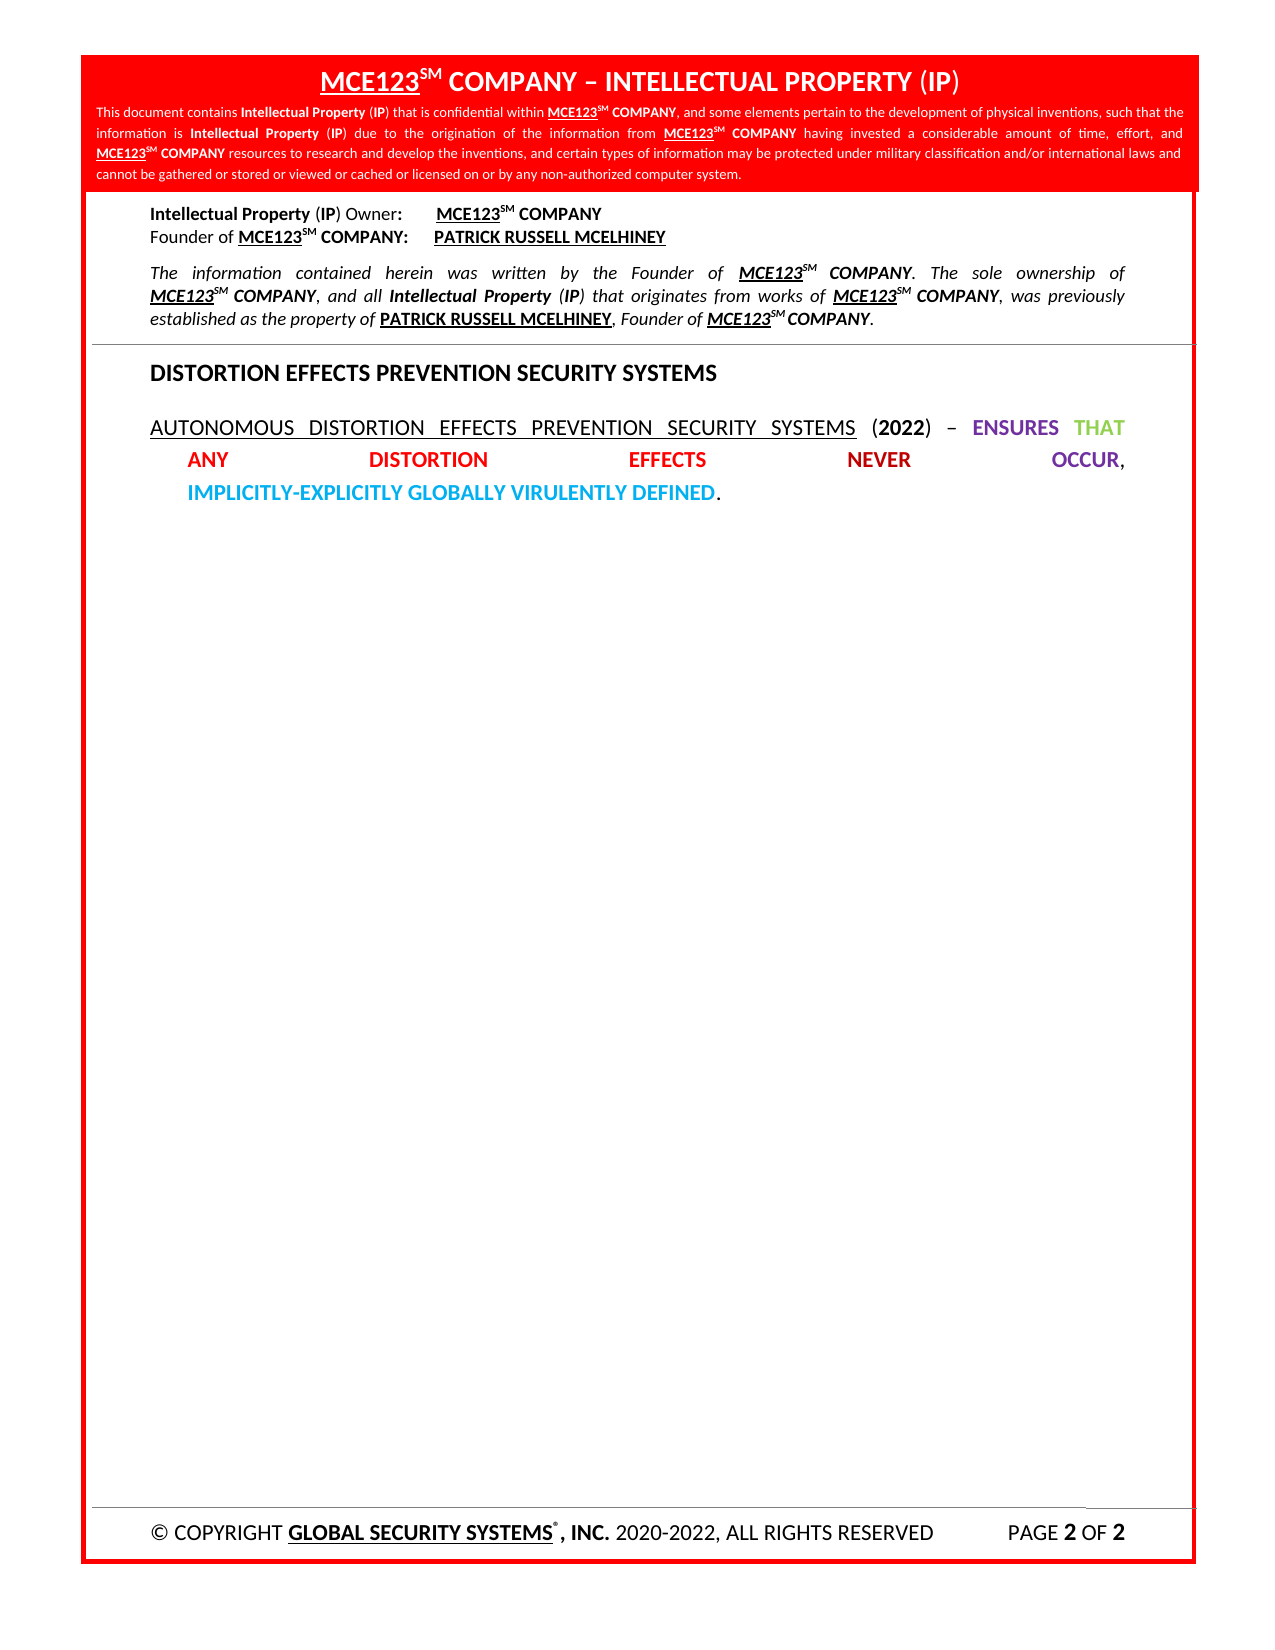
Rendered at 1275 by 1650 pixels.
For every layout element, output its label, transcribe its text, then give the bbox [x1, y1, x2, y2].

text DISTORTION EFFECTS PREVENTION SECURITY SYSTEMS [150, 358, 1125, 388]
text AUTONOMOUS DISTORTION EFFECTS PREVENTION SECURITY SYSTEMS (2022) – ENSURES THAT ANY DISTORTION EFFECTS NEVER OCCUR, IMPLICITLY-EXPLICITLY GLOBALLY VIRULENTLY DEFINED. [150, 413, 1125, 506]
